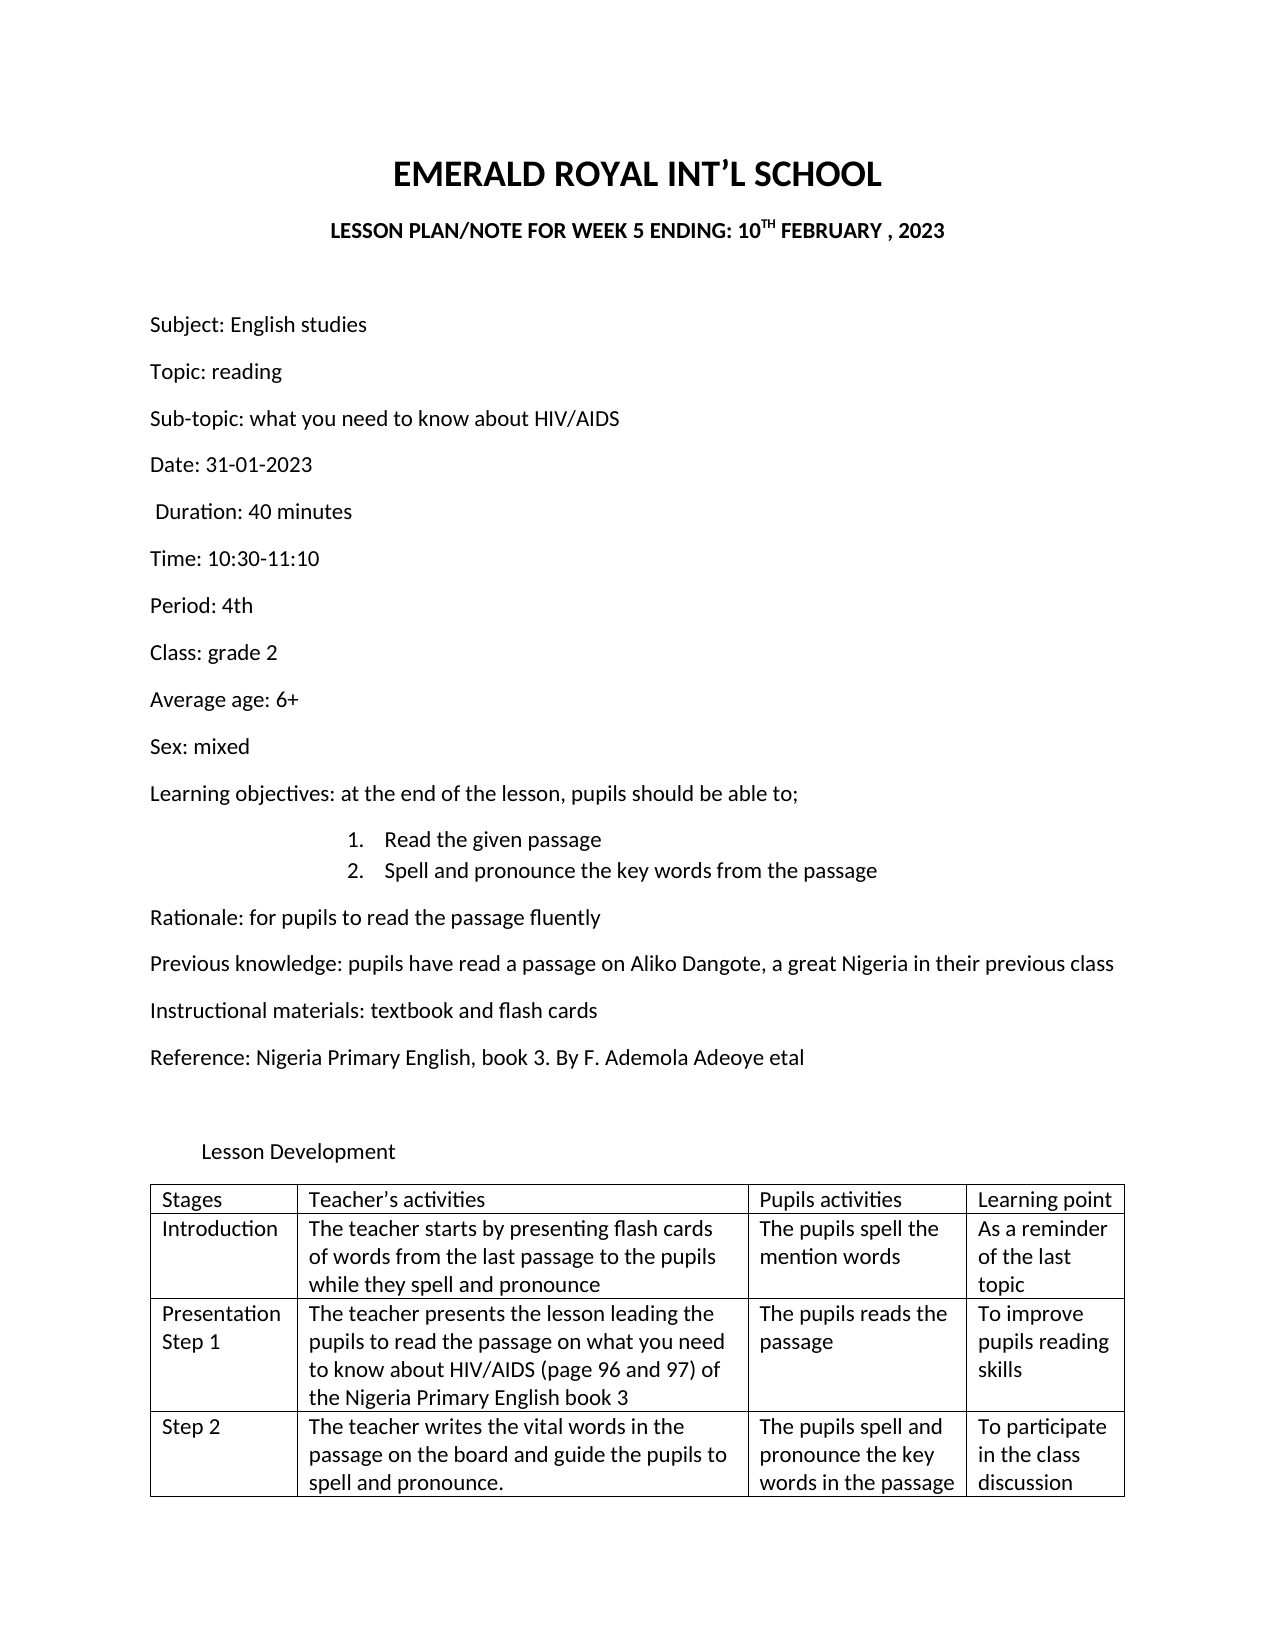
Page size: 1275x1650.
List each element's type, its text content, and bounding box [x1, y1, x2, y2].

table_cell The teacher starts by presenting flash cards of words from the last passage to the pupils while they spell and pronounce [298, 1214, 748, 1298]
table_cell To improve pupils reading skills [967, 1299, 1124, 1411]
text Sex: mixed [150, 732, 1125, 760]
text Lesson Development [150, 1137, 1125, 1165]
table_cell The pupils reads the passage [749, 1299, 966, 1411]
table_cell The pupils spell the mention words [749, 1214, 966, 1298]
table_cell As a reminder of the last topic [967, 1214, 1124, 1298]
text Reference: Nigeria Primary English, book 3. By F. Ademola Adeoye etal [150, 1043, 1125, 1071]
text Date: 31-01-2023 [150, 451, 1125, 478]
table_header Stages [151, 1185, 297, 1213]
table_header Pupils activities [749, 1185, 966, 1213]
text Duration: 40 minutes [150, 497, 1125, 525]
table_header Teacher’s activities [298, 1185, 748, 1213]
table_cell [967, 1412, 1124, 1496]
text EMERALD ROYAL INT’L SCHOOL [150, 150, 1125, 196]
text Sub-topic: what you need to know about HIV/AIDS [150, 404, 1125, 432]
table_cell Introduction [151, 1214, 297, 1298]
list Spell and pronounce the key words from the passage [347, 856, 1125, 884]
text Average age: 6+ [150, 685, 1125, 713]
table_cell Step 2 [151, 1412, 297, 1496]
text Class: grade 2 [150, 638, 1125, 666]
text Time: 10:30-11:10 [150, 544, 1125, 572]
text Instructional materials: textbook and flash cards [150, 996, 1125, 1024]
list Read the given passage [347, 826, 1125, 853]
text Topic: reading [150, 357, 1125, 385]
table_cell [749, 1412, 966, 1496]
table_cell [298, 1412, 748, 1496]
text Learning objectives: at the end of the lesson, pupils should be able to; [150, 779, 1125, 807]
table_header Learning point [967, 1185, 1124, 1213]
table_cell Presentation Step 1 [151, 1299, 297, 1411]
text Rationale: for pupils to read the passage fluently [150, 903, 1125, 931]
text Previous knowledge: pupils have read a passage on Aliko Dangote, a great Nigeria in their previous class [150, 949, 1125, 977]
text LESSON PLAN/NOTE FOR WEEK 5 ENDING: 10TH FEBRUARY , 2023 [150, 216, 1125, 244]
table_cell The teacher presents the lesson leading the pupils to read the passage on what you need to know about HIV/AIDS (page 96 and 97) of the Nigeria Primary English book 3 [298, 1299, 748, 1411]
text Period: 4th [150, 591, 1125, 619]
text Subject: English studies [150, 310, 1125, 338]
